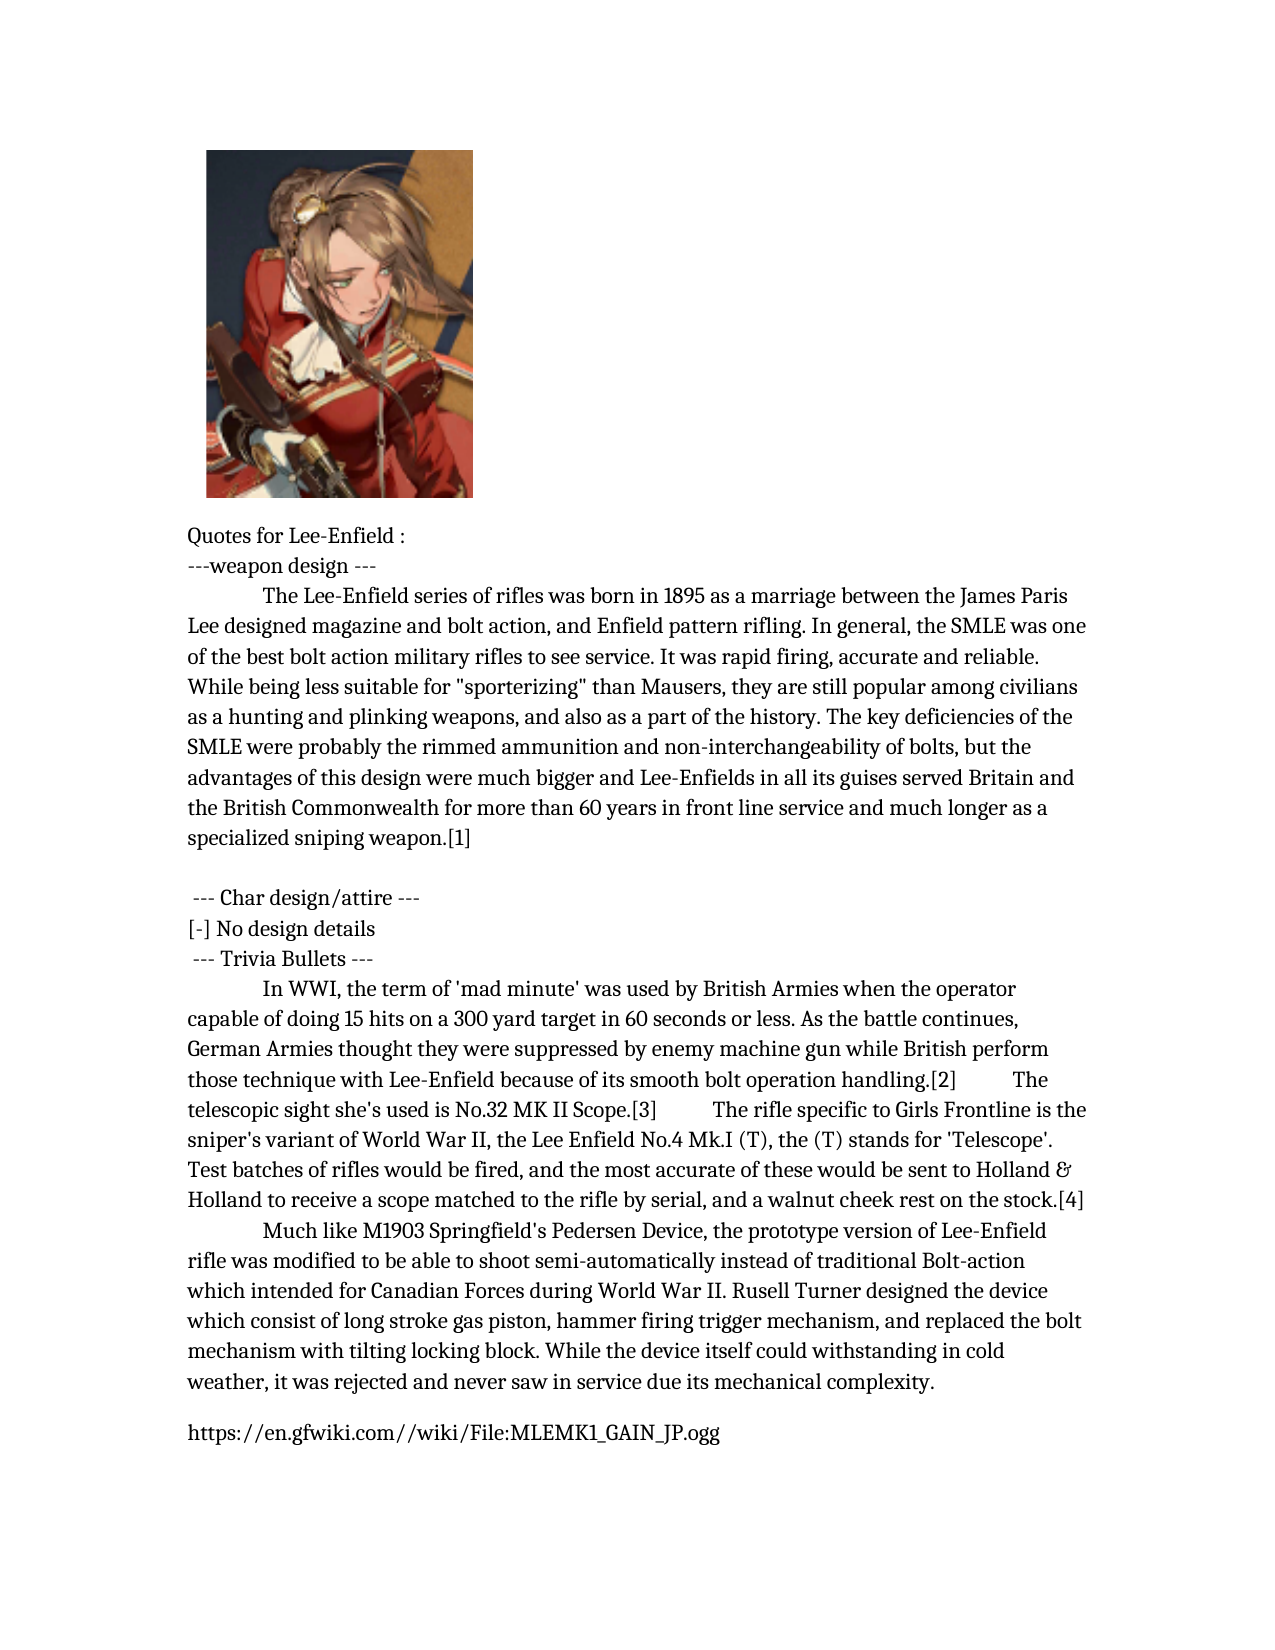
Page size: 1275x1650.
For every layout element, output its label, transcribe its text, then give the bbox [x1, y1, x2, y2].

text Quotes for Lee-Enfield : ---weapon design --- The Lee-Enfield series of rifles was born in 1895 as a marriage between the James Paris Lee designed magazine and bolt action, and Enfield pattern rifling. In general, the SMLE was one of the best bolt action military rifles to see service. It was rapid firing, accurate and reliable. While being less suitable for "sporterizing" than Mausers, they are still popular among civilians as a hunting and plinking weapons, and also as a part of the history. The key deficiencies of the SMLE were probably the rimmed ammunition and non-interchangeability of bolts, but the advantages of this design were much bigger and Lee-Enfields in all its guises served Britain and the British Commonwealth for more than 60 years in front line service and much longer as a specialized sniping weapon.[1] --- Char design/attire --- [-] No design details --- Trivia Bullets --- In WWI, the term of 'mad minute' was used by British Armies when the operator capable of doing 15 hits on a 300 yard target in 60 seconds or less. As the battle continues, German Armies thought they were suppressed by enemy machine gun while British perform those technique with Lee-Enfield because of its smooth bolt operation handling.[2] The telescopic sight she's used is No.32 MK II Scope.[3] The rifle specific to Girls Frontline is the sniper's variant of World War II, the Lee Enfield No.4 Mk.I (T), the (T) stands for 'Telescope'. Test batches of rifles would be fired, and the most accurate of these would be sent to Holland & Holland to receive a scope matched to the rifle by serial, and a walnut cheek rest on the stock.[4] Much like M1903 Springfield's Pedersen Device, the prototype version of Lee-Enfield rifle was modified to be able to shoot semi-automatically instead of traditional Bolt-action which intended for Canadian Forces during World War II. Rusell Turner designed the device which consist of long stroke gas piston, hammer firing trigger mechanism, and replaced the bolt mechanism with tilting locking block. While the device itself could withstanding in cold weather, it was rejected and never saw in service due its mechanical complexity. [187, 523, 1087, 1395]
text https://en.gfwiki.com//wiki/File:MLEMK1_GAIN_JP.ogg [187, 1419, 1087, 1446]
picture [206, 150, 473, 498]
